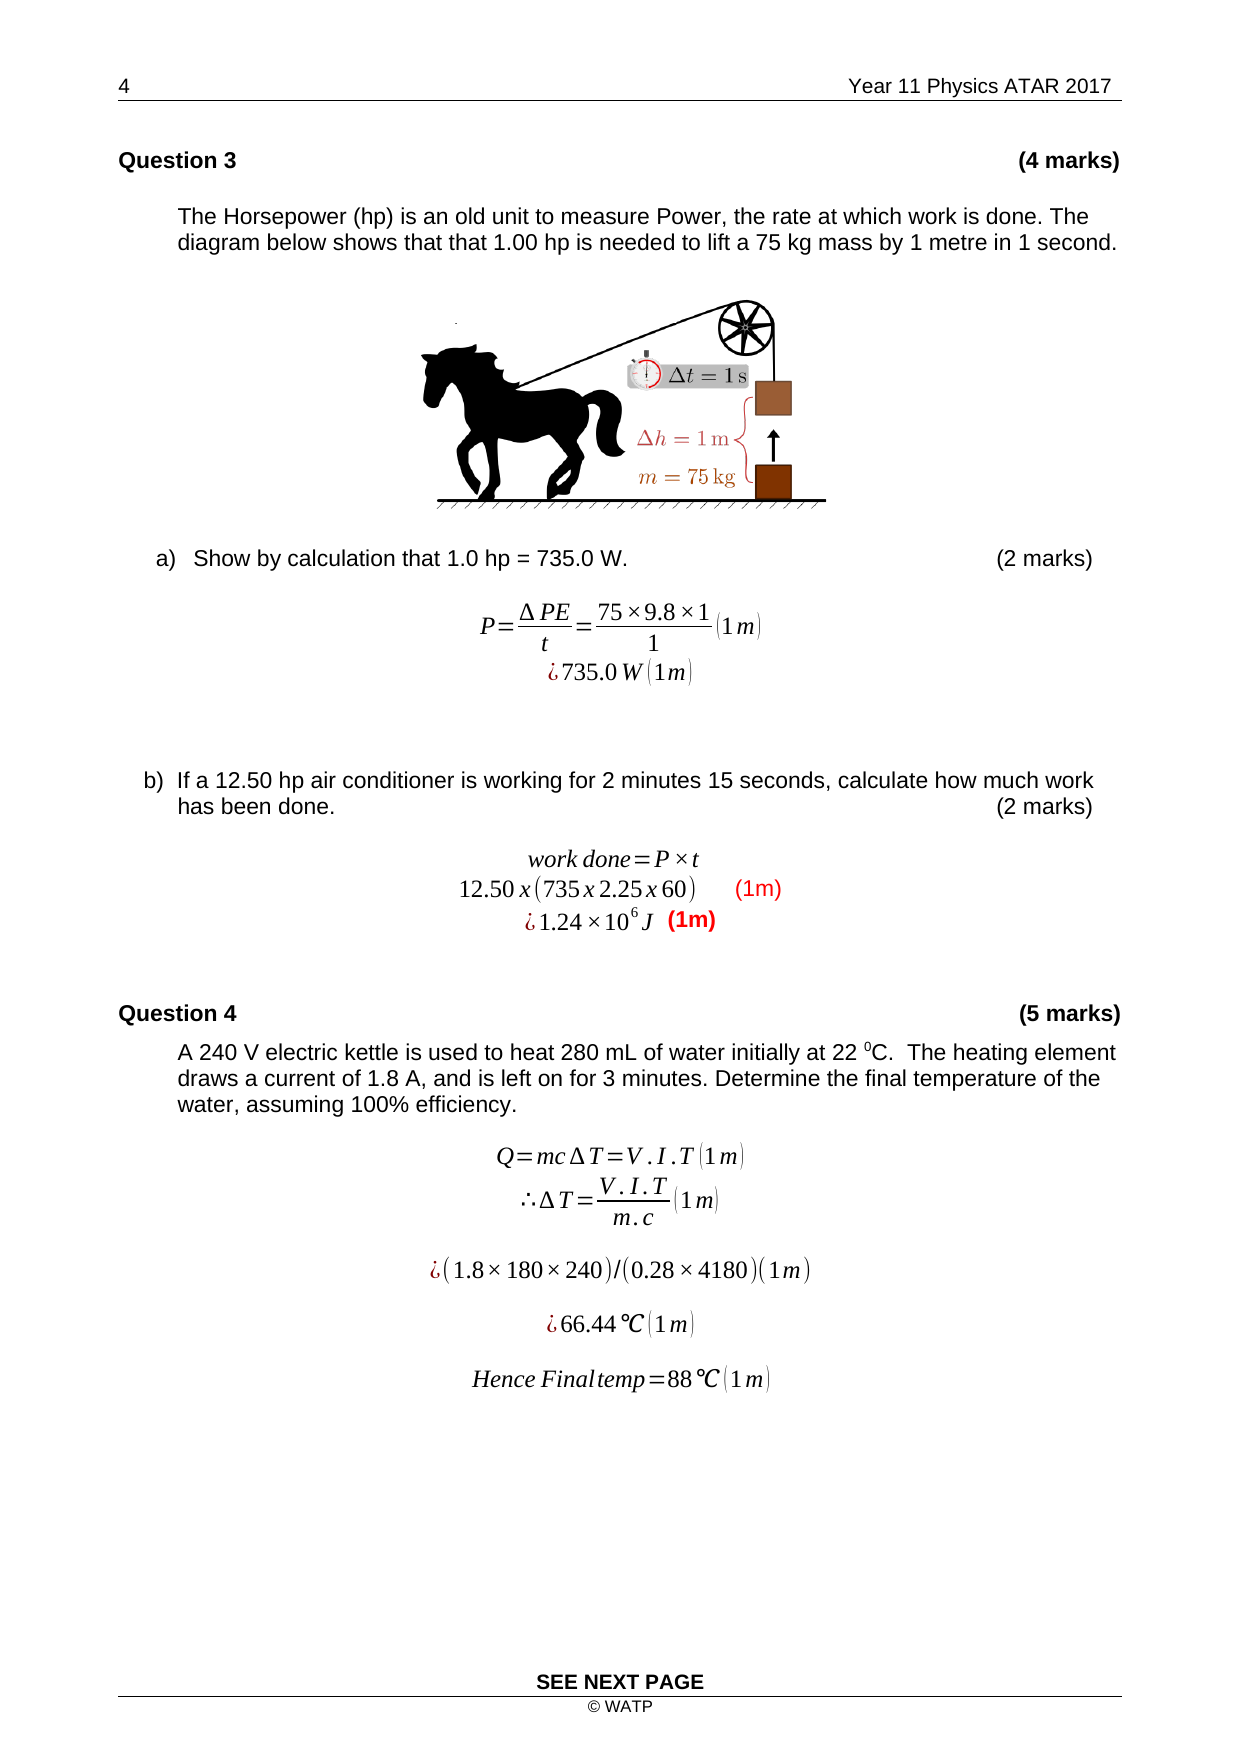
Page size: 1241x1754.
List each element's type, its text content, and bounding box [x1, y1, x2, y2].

text A 240 V electric kettle is used to heat 280 mL of water initially at 22 0C. The heating element draws a current of 1.8 A, and is left on for 3 minutes. Determine the final temperature of the water, assuming 100% efficiency. [118, 1039, 1122, 1118]
text Question 4 (5 marks) [118, 1000, 1122, 1026]
text b) If a 12.50 hp air conditioner is working for 2 minutes 15 seconds, calculate how much work has been done. (2 marks) [118, 767, 1122, 819]
list Show by calculation that 1.0 hp = 735.0 W. (2 marks) [156, 545, 1122, 572]
picture [421, 287, 827, 509]
text The Horsepower (hp) is an old unit to measure Power, the rate at which work is done. The diagram below shows that that 1.00 hp is needed to lift a 75 kg mass by 1 metre in 1 second. [118, 203, 1122, 256]
text (1m) [118, 903, 1122, 934]
text (1m) [118, 873, 1122, 903]
text Question 3 (4 marks) [118, 147, 1122, 174]
